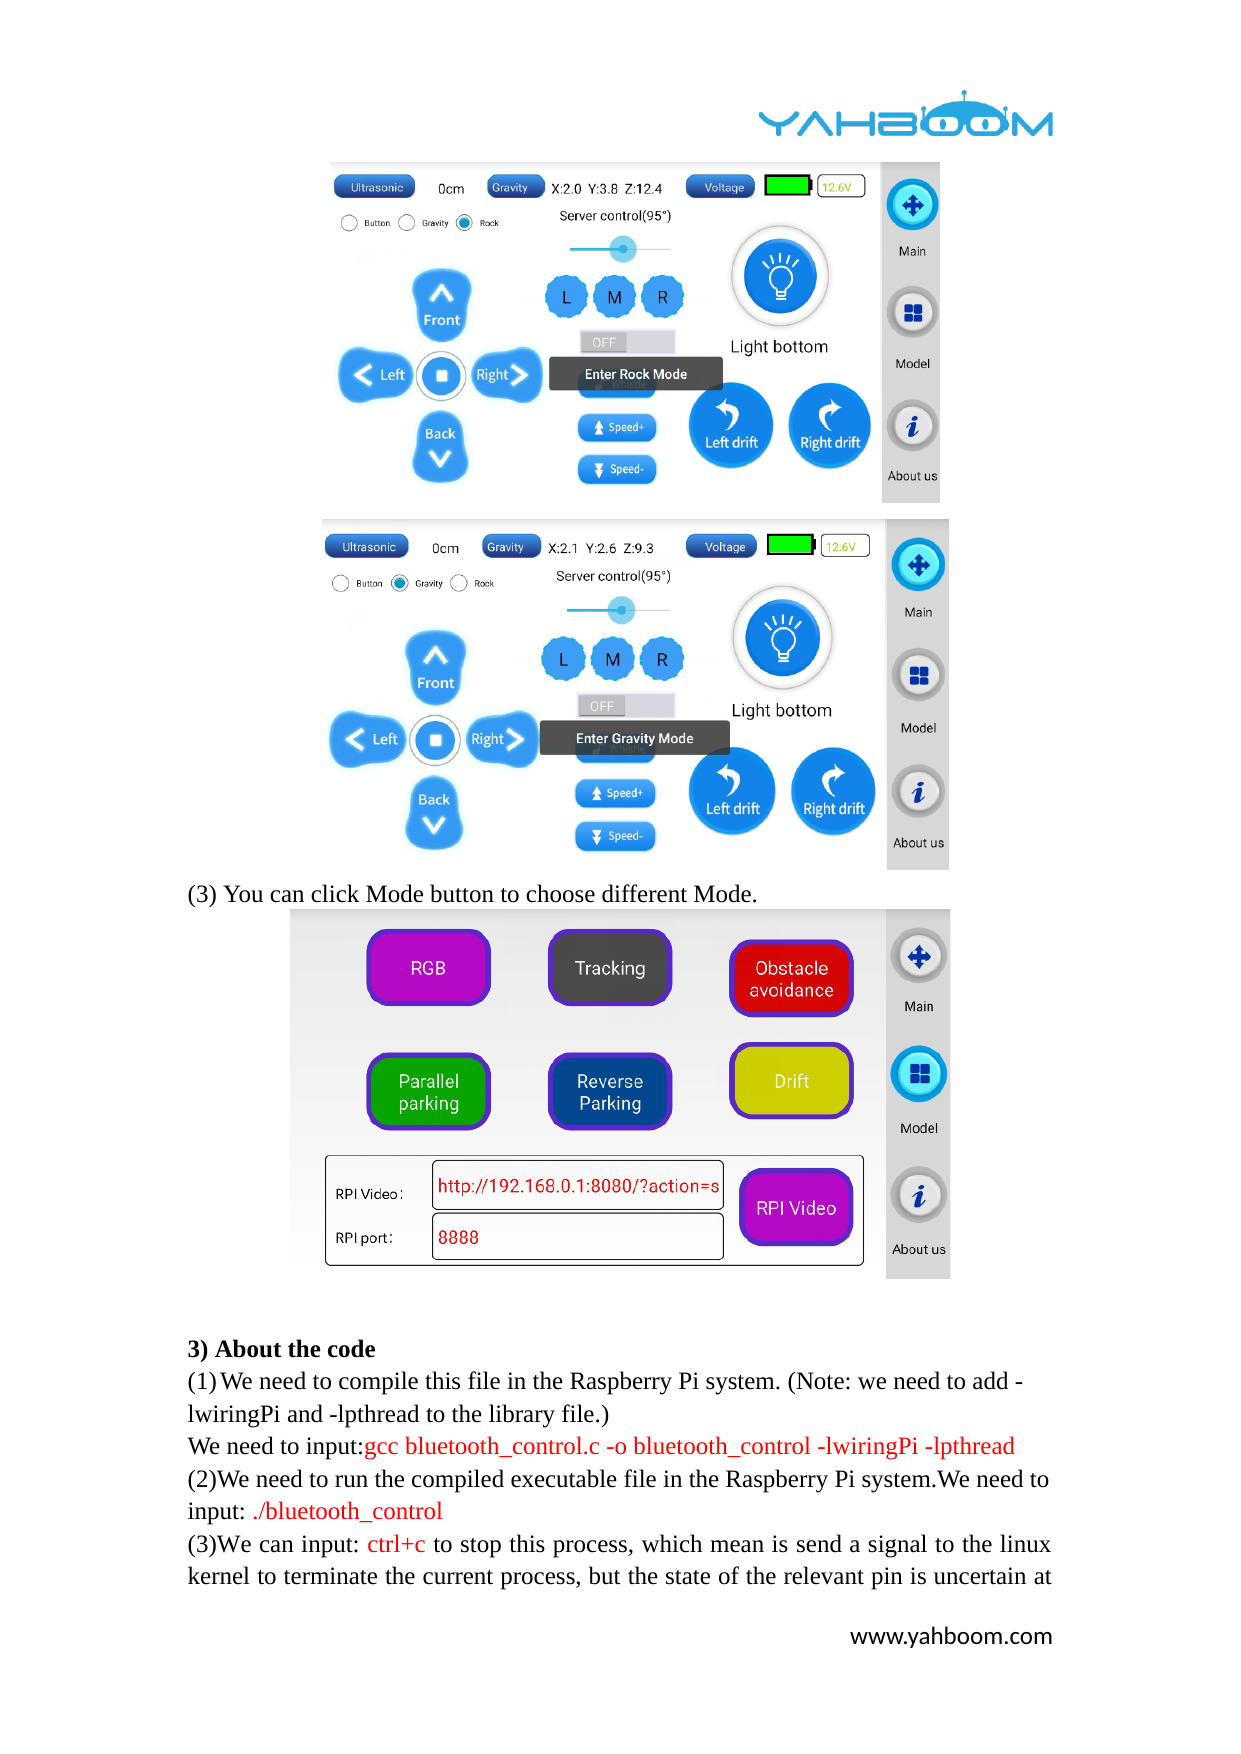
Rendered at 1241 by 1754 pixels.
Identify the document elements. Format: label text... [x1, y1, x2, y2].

picture [330, 162, 940, 503]
picture [758, 90, 1053, 136]
text We need to input:gcc bluetooth_control.c -o bluetooth_control -lwiringPi -lpthread [187, 1429, 1053, 1462]
list We need to compile this file in the Raspberry Pi system. (Note: we need to add -lwiringPi and -lpthread to the library file.) [187, 1364, 1053, 1429]
text 3) About the code [187, 1332, 1053, 1364]
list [187, 1527, 1053, 1592]
list You can click Mode button to choose different Mode. [187, 877, 1053, 909]
picture [289, 909, 951, 1279]
list (2)We need to run the compiled executable file in the Raspberry Pi system.We need to input: ./bluetooth_control [187, 1462, 1053, 1527]
picture [321, 519, 949, 870]
